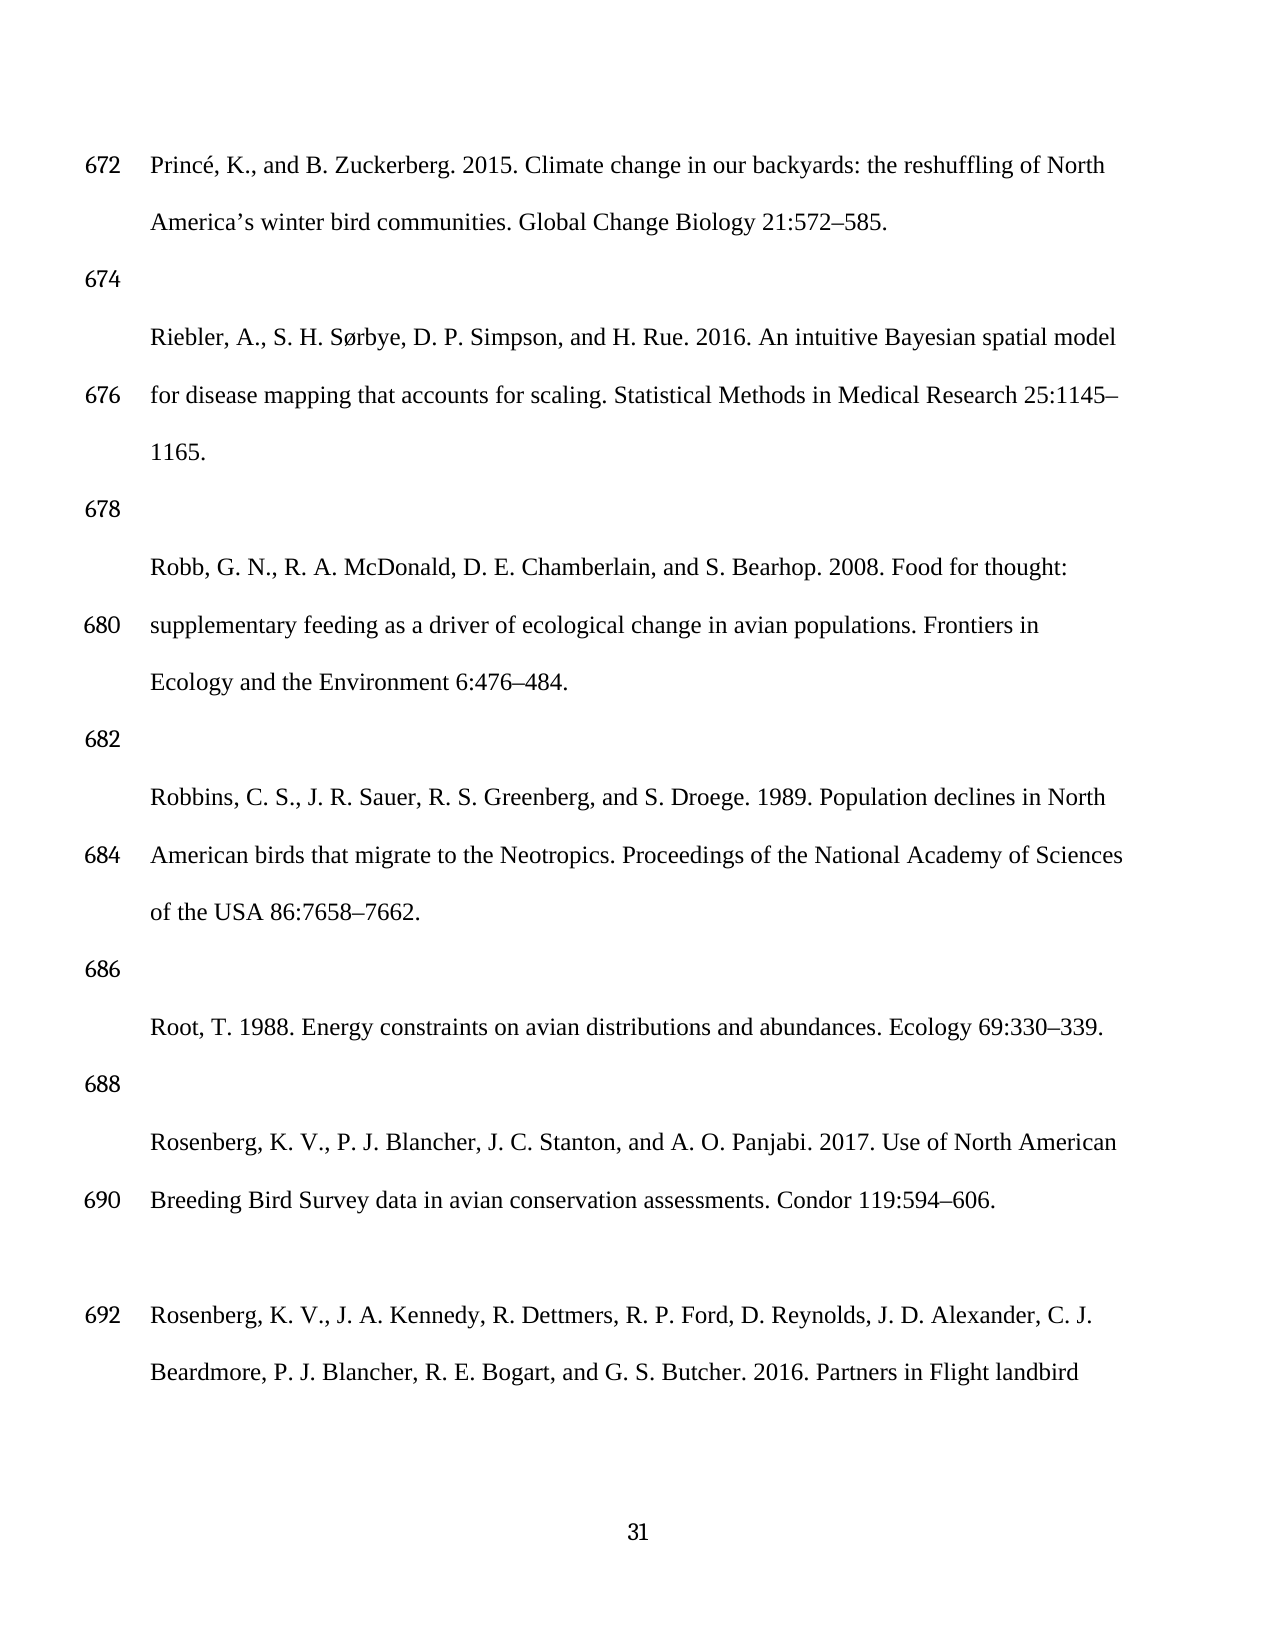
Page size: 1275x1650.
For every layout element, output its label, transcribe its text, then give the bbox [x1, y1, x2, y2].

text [150, 1300, 1125, 1386]
text Princé, K., and B. Zuckerberg. 2015. Climate change in our backyards: the reshuffling of North America’s winter bird communities. Global Change Biology 21:572–585. [150, 150, 1125, 236]
text Robb, G. N., R. A. McDonald, D. E. Chamberlain, and S. Bearhop. 2008. Food for thought: supplementary feeding as a driver of ecological change in avian populations. Frontiers in Ecology and the Environment 6:476–484. [150, 552, 1125, 696]
text Rosenberg, K. V., P. J. Blancher, J. C. Stanton, and A. O. Panjabi. 2017. Use of North American Breeding Bird Survey data in avian conservation assessments. Condor 119:594–606. [150, 1127, 1125, 1214]
text Root, T. 1988. Energy constraints on avian distributions and abundances. Ecology 69:330–339. [150, 1012, 1125, 1041]
text Riebler, A., S. H. Sørbye, D. P. Simpson, and H. Rue. 2016. An intuitive Bayesian spatial model for disease mapping that accounts for scaling. Statistical Methods in Medical Research 25:1145–1165. [150, 322, 1125, 466]
text Robbins, C. S., J. R. Sauer, R. S. Greenberg, and S. Droege. 1989. Population declines in North American birds that migrate to the Neotropics. Proceedings of the National Academy of Sciences of the USA 86:7658–7662. [150, 782, 1125, 926]
